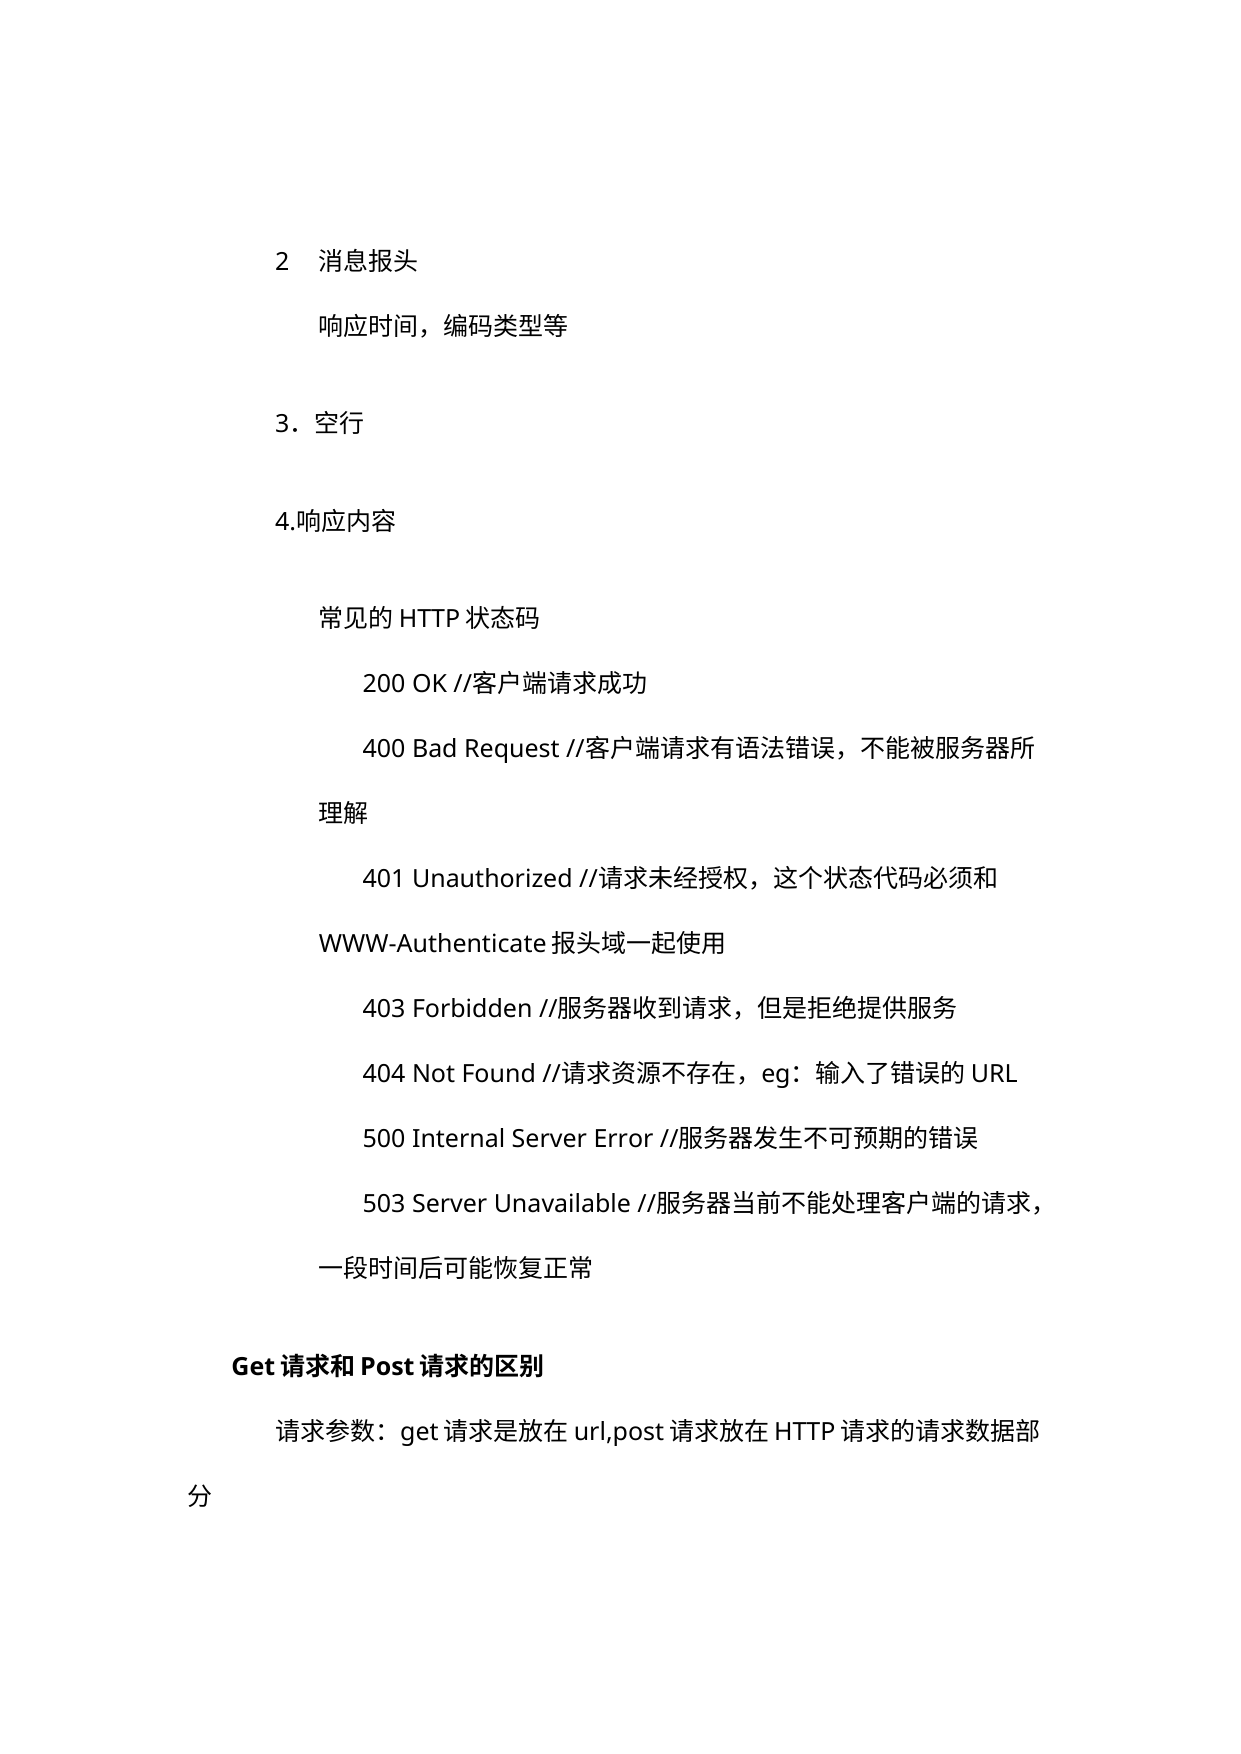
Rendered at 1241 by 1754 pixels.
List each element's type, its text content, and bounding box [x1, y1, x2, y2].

text 常见的HTTP状态码 [187, 584, 1053, 649]
text 503 Server Unavailable //服务器当前不能处理客户端的请求，一段时间后可能恢复正常 [319, 1169, 1053, 1299]
text Get请求和Post请求的区别 [187, 1332, 1053, 1397]
text 400 Bad Request //客户端请求有语法错误，不能被服务器所理解 [319, 714, 1053, 844]
text 请求参数：get请求是放在url,post请求放在HTTP请求的请求数据部分 [187, 1397, 1053, 1527]
text 403 Forbidden //服务器收到请求，但是拒绝提供服务 [319, 974, 1053, 1039]
text 4.响应内容 [187, 487, 1053, 552]
text 响应时间，编码类型等 [187, 292, 1053, 357]
text 500 Internal Server Error //服务器发生不可预期的错误 [319, 1104, 1053, 1169]
text 401 Unauthorized //请求未经授权，这个状态代码必须和WWW-Authenticate报头域一起使用 [319, 844, 1053, 974]
text 404 Not Found //请求资源不存在，eg：输入了错误的URL [319, 1039, 1053, 1104]
text 3．空行 [187, 389, 1053, 454]
text 200 OK //客户端请求成功 [187, 649, 1053, 714]
text 2 消息报头 [187, 227, 1053, 292]
